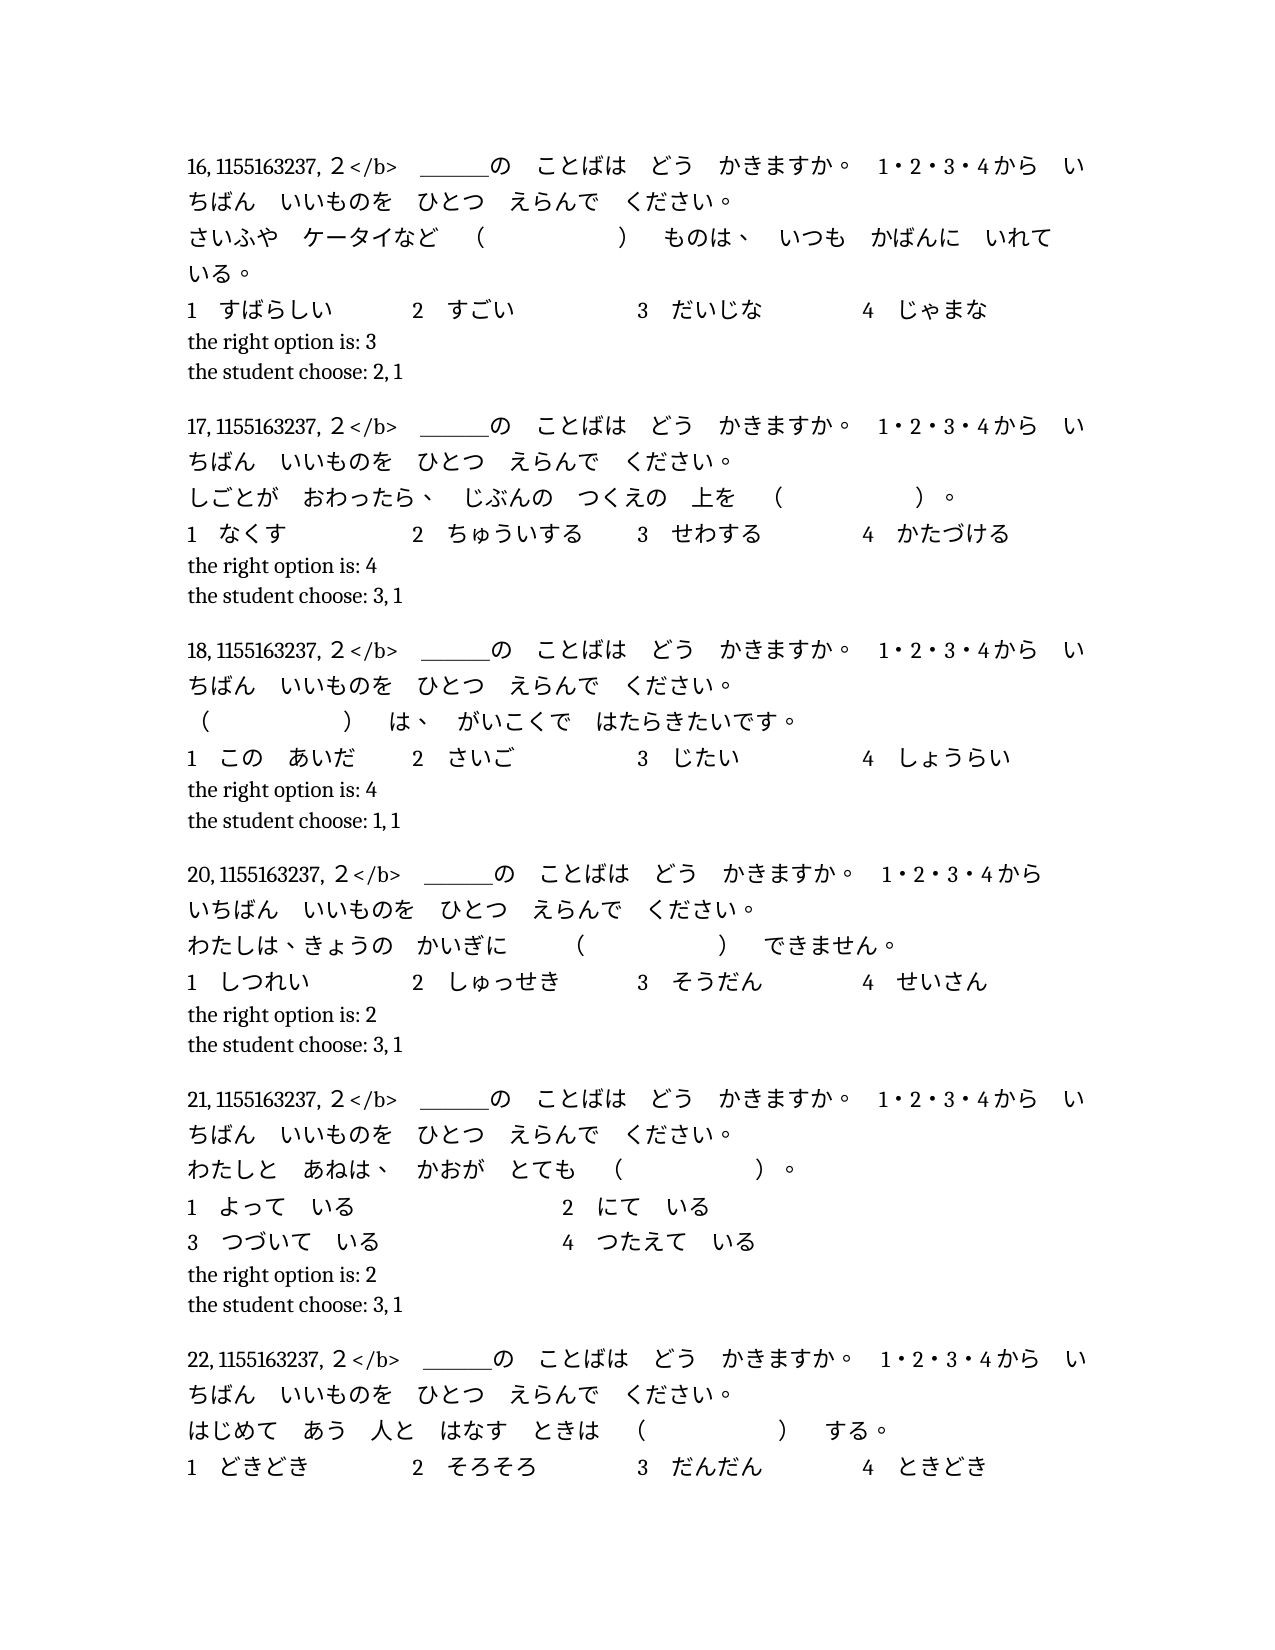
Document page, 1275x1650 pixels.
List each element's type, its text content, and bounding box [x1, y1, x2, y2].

text 21, 1155163237, ２</b> ＿＿＿の ことばは どう かきますか。 1・2・3・4から いちばん いいものを ひとつ えらんで ください。 わたしと あねは、 かおが とても （ ）。 1 よって いる 2 にて いる 3 つづいて いる 4 つたえて いる the right option is: 2 the student choose: 3, 1 [187, 1083, 1087, 1318]
text 18, 1155163237, ２</b> ＿＿＿の ことばは どう かきますか。 1・2・3・4から いちばん いいものを ひとつ えらんで ください。 （ ） は、 がいこくで はたらきたいです。 1 この あいだ 2 さいご 3 じたい 4 しょうらい the right option is: 4 the student choose: 1, 1 [187, 634, 1087, 834]
text 20, 1155163237, ２</b> ＿＿＿の ことばは どう かきますか。 1・2・3・4から いちばん いいものを ひとつ えらんで ください。 わたしは、きょうの かいぎに （ ） できません。 1 しつれい 2 しゅっせき 3 そうだん 4 せいさん the right option is: 2 the student choose: 3, 1 [187, 858, 1087, 1058]
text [187, 1343, 1087, 1482]
text 17, 1155163237, ２</b> ＿＿＿の ことばは どう かきますか。 1・2・3・4から いちばん いいものを ひとつ えらんで ください。 しごとが おわったら、 じぶんの つくえの 上を （ ）。 1 なくす 2 ちゅういする 3 せわする 4 かたづける the right option is: 4 the student choose: 3, 1 [187, 410, 1087, 609]
text 16, 1155163237, ２</b> ＿＿＿の ことばは どう かきますか。 1・2・3・4から いちばん いいものを ひとつ えらんで ください。 さいふや ケータイなど （ ） ものは、 いつも かばんに いれて いる。 1 すばらしい 2 すごい 3 だいじな 4 じゃまな the right option is: 3 the student choose: 2, 1 [187, 150, 1087, 385]
